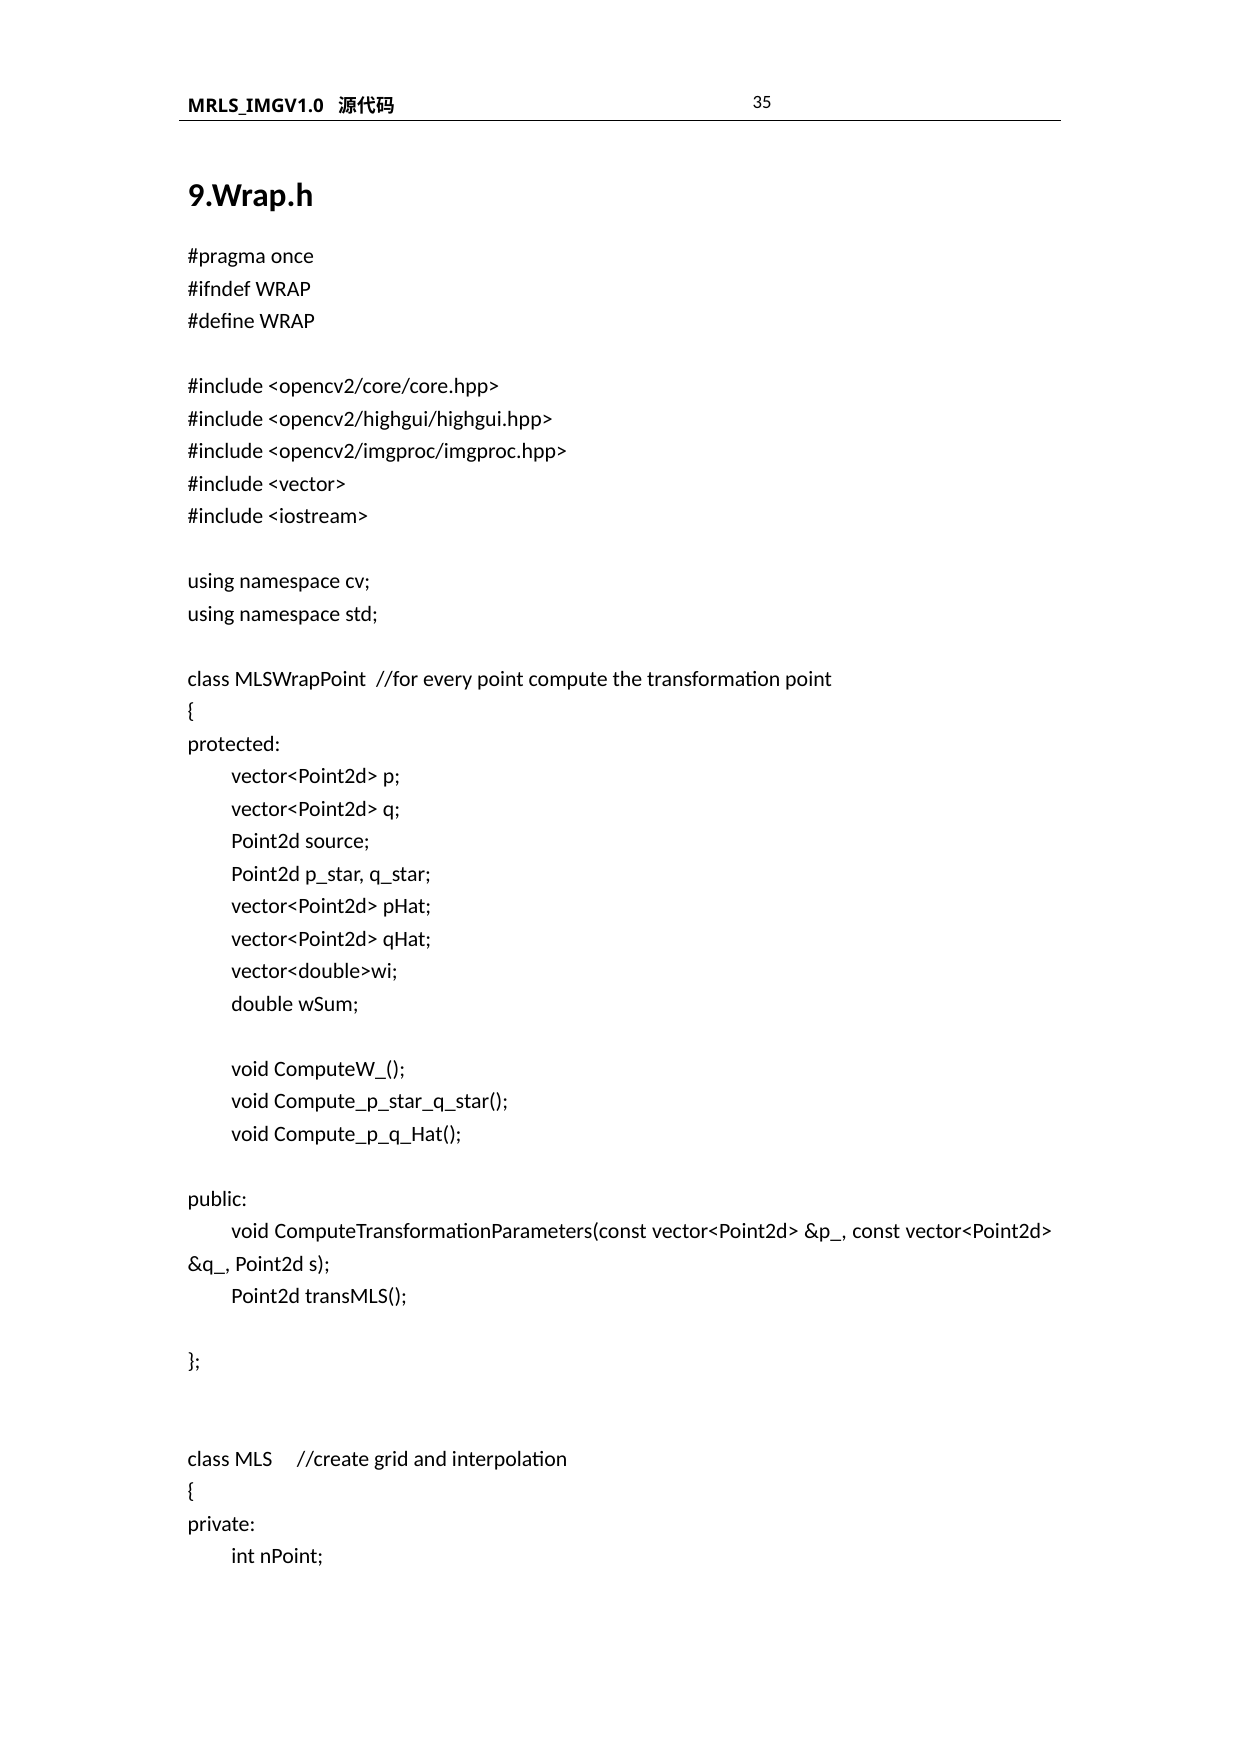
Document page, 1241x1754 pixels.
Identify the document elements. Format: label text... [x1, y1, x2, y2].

text { [187, 1474, 1053, 1507]
text #pragma once [187, 239, 1053, 272]
text vector<Point2d> q; [187, 792, 1053, 824]
text #include <iostream> [187, 499, 1053, 532]
text #include <opencv2/imgproc/imgproc.hpp> [187, 434, 1053, 467]
text vector<Point2d> qHat; [187, 922, 1053, 954]
text public: [187, 1182, 1053, 1214]
text #include <vector> [187, 467, 1053, 499]
text void Compute_p_star_q_star(); [187, 1084, 1053, 1117]
text }; [187, 1344, 1053, 1377]
text private: [187, 1507, 1053, 1539]
text double wSum; [187, 987, 1053, 1019]
text protected: [187, 727, 1053, 759]
text Point2d source; [187, 824, 1053, 857]
text using namespace cv; [187, 564, 1053, 597]
text vector<Point2d> p; [187, 759, 1053, 792]
text void ComputeTransformationParameters(const vector<Point2d> &p_, const vector<Point2d> &q_, Point2d s); [187, 1214, 1053, 1279]
text Point2d transMLS(); [187, 1279, 1053, 1312]
text vector<Point2d> pHat; [187, 889, 1053, 922]
text using namespace std; [187, 597, 1053, 629]
text class MLS //create grid and interpolation [187, 1442, 1053, 1474]
text int nPoint; [187, 1539, 1053, 1572]
text { [187, 694, 1053, 727]
text vector<double>wi; [187, 954, 1053, 987]
text class MLSWrapPoint //for every point compute the transformation point [187, 662, 1053, 694]
subtitle 9.Wrap.h [187, 162, 1053, 227]
text #define WRAP [187, 304, 1053, 337]
text Point2d p_star, q_star; [187, 857, 1053, 889]
text #include <opencv2/highgui/highgui.hpp> [187, 402, 1053, 434]
text #ifndef WRAP [187, 272, 1053, 304]
text #include <opencv2/core/core.hpp> [187, 369, 1053, 402]
text void ComputeW_(); [187, 1052, 1053, 1084]
text void Compute_p_q_Hat(); [187, 1117, 1053, 1149]
